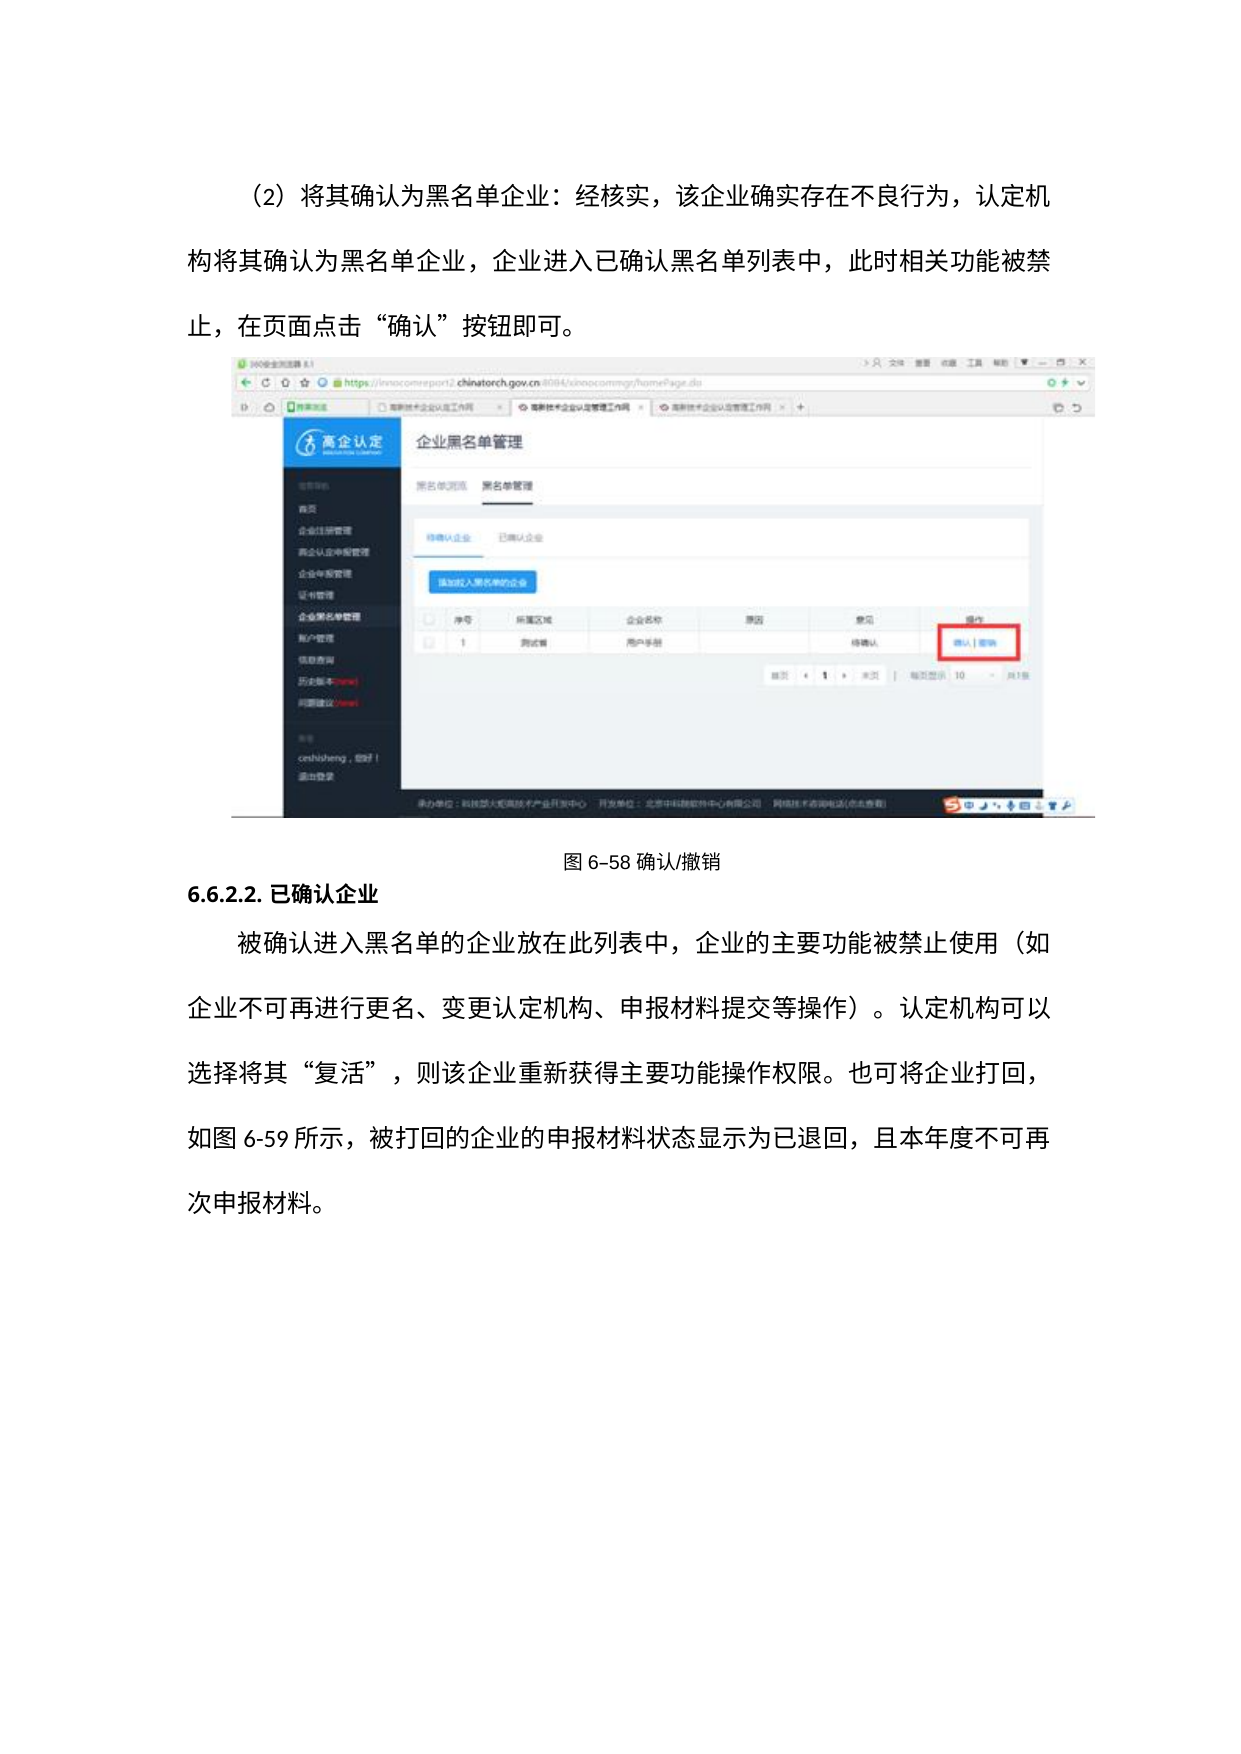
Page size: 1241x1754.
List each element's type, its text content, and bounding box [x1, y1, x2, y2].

text 被确认进入黑名单的企业放在此列表中，企业的主要功能被禁止使用（如企业不可再进行更名、变更认定机构、申报材料提交等操作）。认定机构可以选择将其“复活”，则该企业重新获得主要功能操作权限。也可将企业打回，如图6-59所示，被打回的企业的申报材料状态显示为已退回，且本年度不可再次申报材料。 [187, 909, 1053, 1234]
text 图 6–58 确认/撤销 [187, 844, 1053, 877]
picture [231, 357, 1096, 818]
subtitle 6.6.2.2. 已确认企业 [187, 877, 1053, 909]
text （2）将其确认为黑名单企业：经核实，该企业确实存在不良行为，认定机构将其确认为黑名单企业，企业进入已确认黑名单列表中，此时相关功能被禁止，在页面点击“确认”按钮即可。 [187, 162, 1053, 357]
